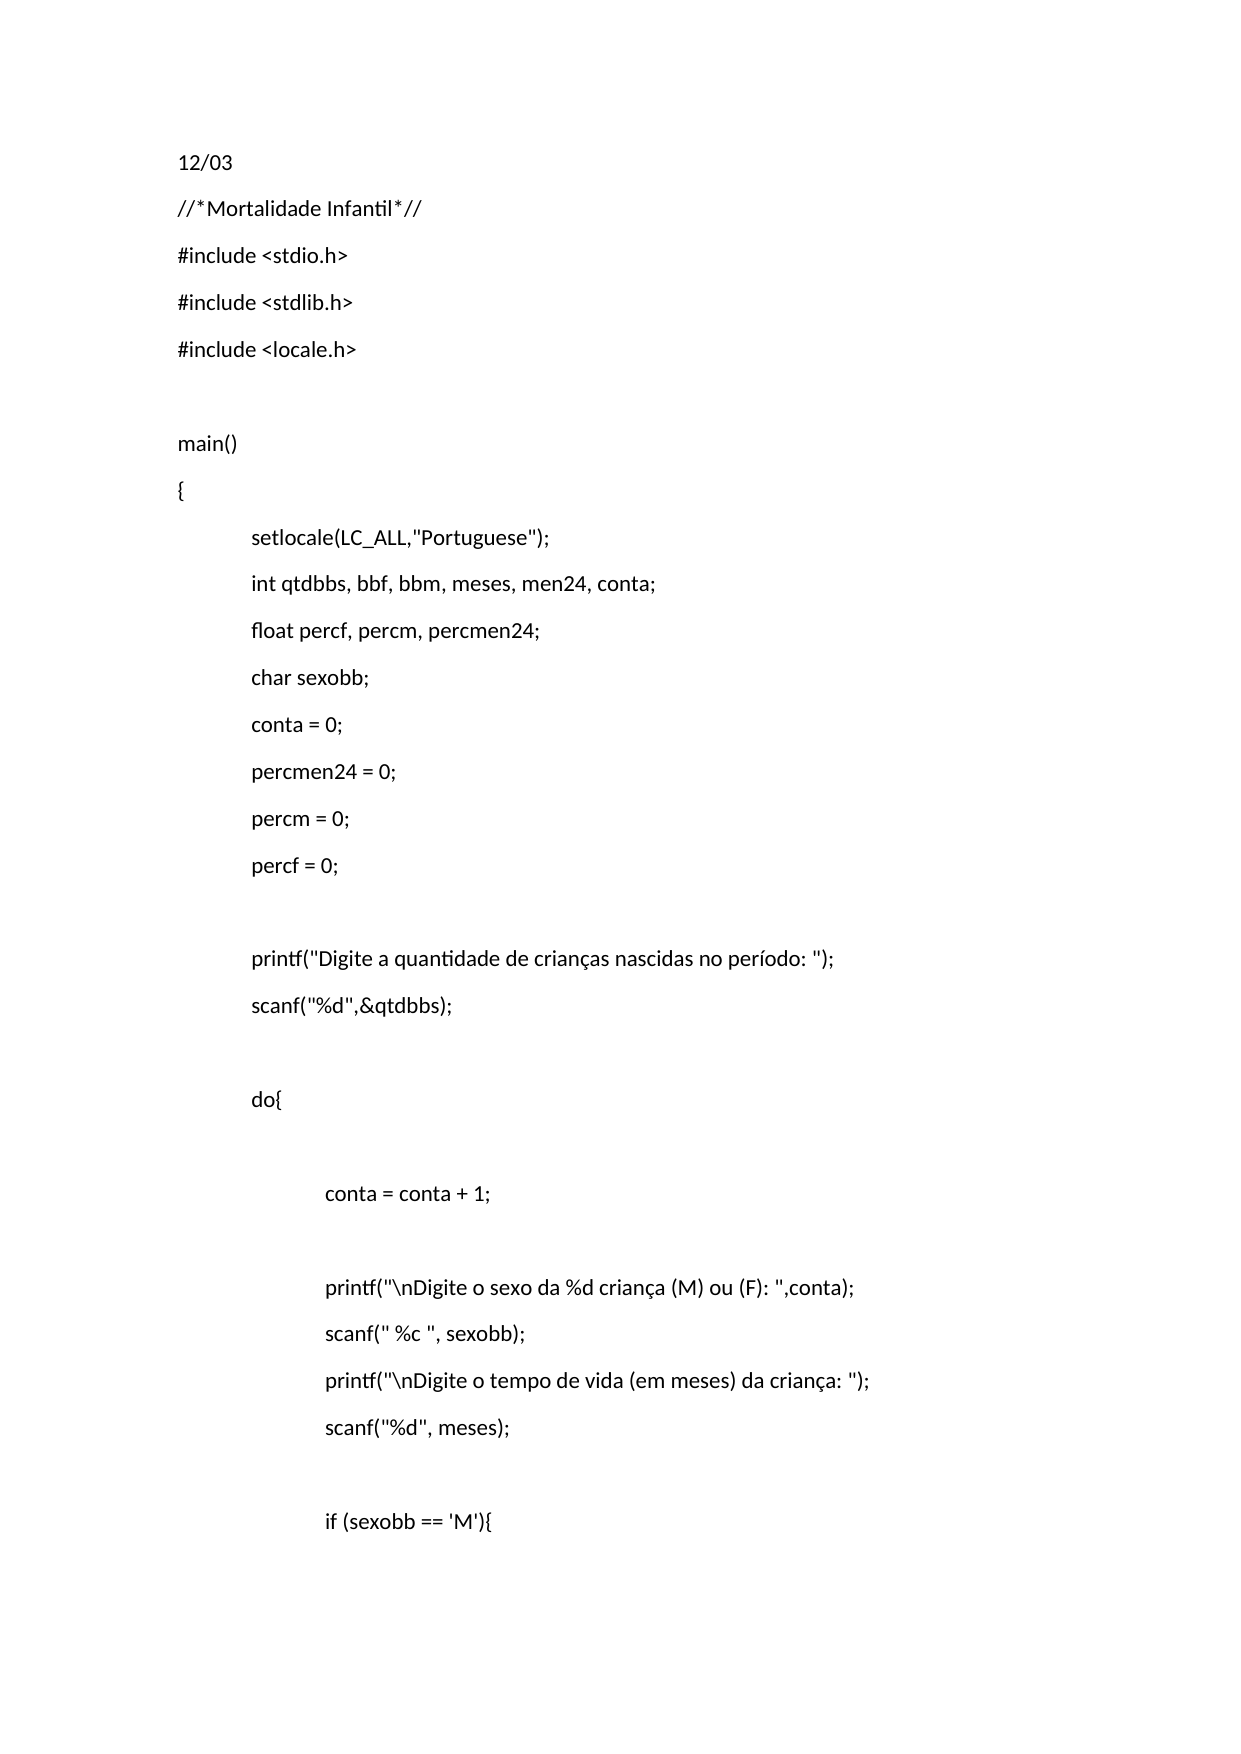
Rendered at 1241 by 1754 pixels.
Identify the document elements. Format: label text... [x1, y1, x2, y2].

text printf("Digite a quantidade de crianças nascidas no período: "); [177, 944, 1063, 972]
text setlocale(LC_ALL,"Portuguese"); [177, 523, 1063, 551]
text conta = conta + 1; [177, 1179, 1063, 1207]
text percm = 0; [177, 804, 1063, 832]
text scanf("%d",&qtdbbs); [177, 991, 1063, 1019]
text #include <locale.h> [177, 335, 1063, 363]
text #include <stdlib.h> [177, 288, 1063, 316]
text int qtdbbs, bbf, bbm, meses, men24, conta; [177, 569, 1063, 597]
text 12/03 [177, 148, 1063, 176]
text main() [177, 429, 1063, 457]
text printf("\nDigite o sexo da %d criança (M) ou (F): ",conta); [177, 1273, 1063, 1301]
text #include <stdio.h> [177, 241, 1063, 269]
text printf("\nDigite o tempo de vida (em meses) da criança: "); [177, 1366, 1063, 1394]
text { [177, 476, 1063, 504]
text percmen24 = 0; [177, 757, 1063, 785]
text scanf("%d", meses); [177, 1413, 1063, 1441]
text conta = 0; [177, 710, 1063, 738]
text float percf, percm, percmen24; [177, 616, 1063, 644]
text scanf(" %c ", sexobb); [177, 1319, 1063, 1347]
text char sexobb; [177, 663, 1063, 691]
text do{ [177, 1085, 1063, 1113]
text percf = 0; [177, 851, 1063, 879]
text //*Mortalidade Infantil*// [177, 194, 1063, 222]
text if (sexobb == 'M'){ [177, 1507, 1063, 1535]
